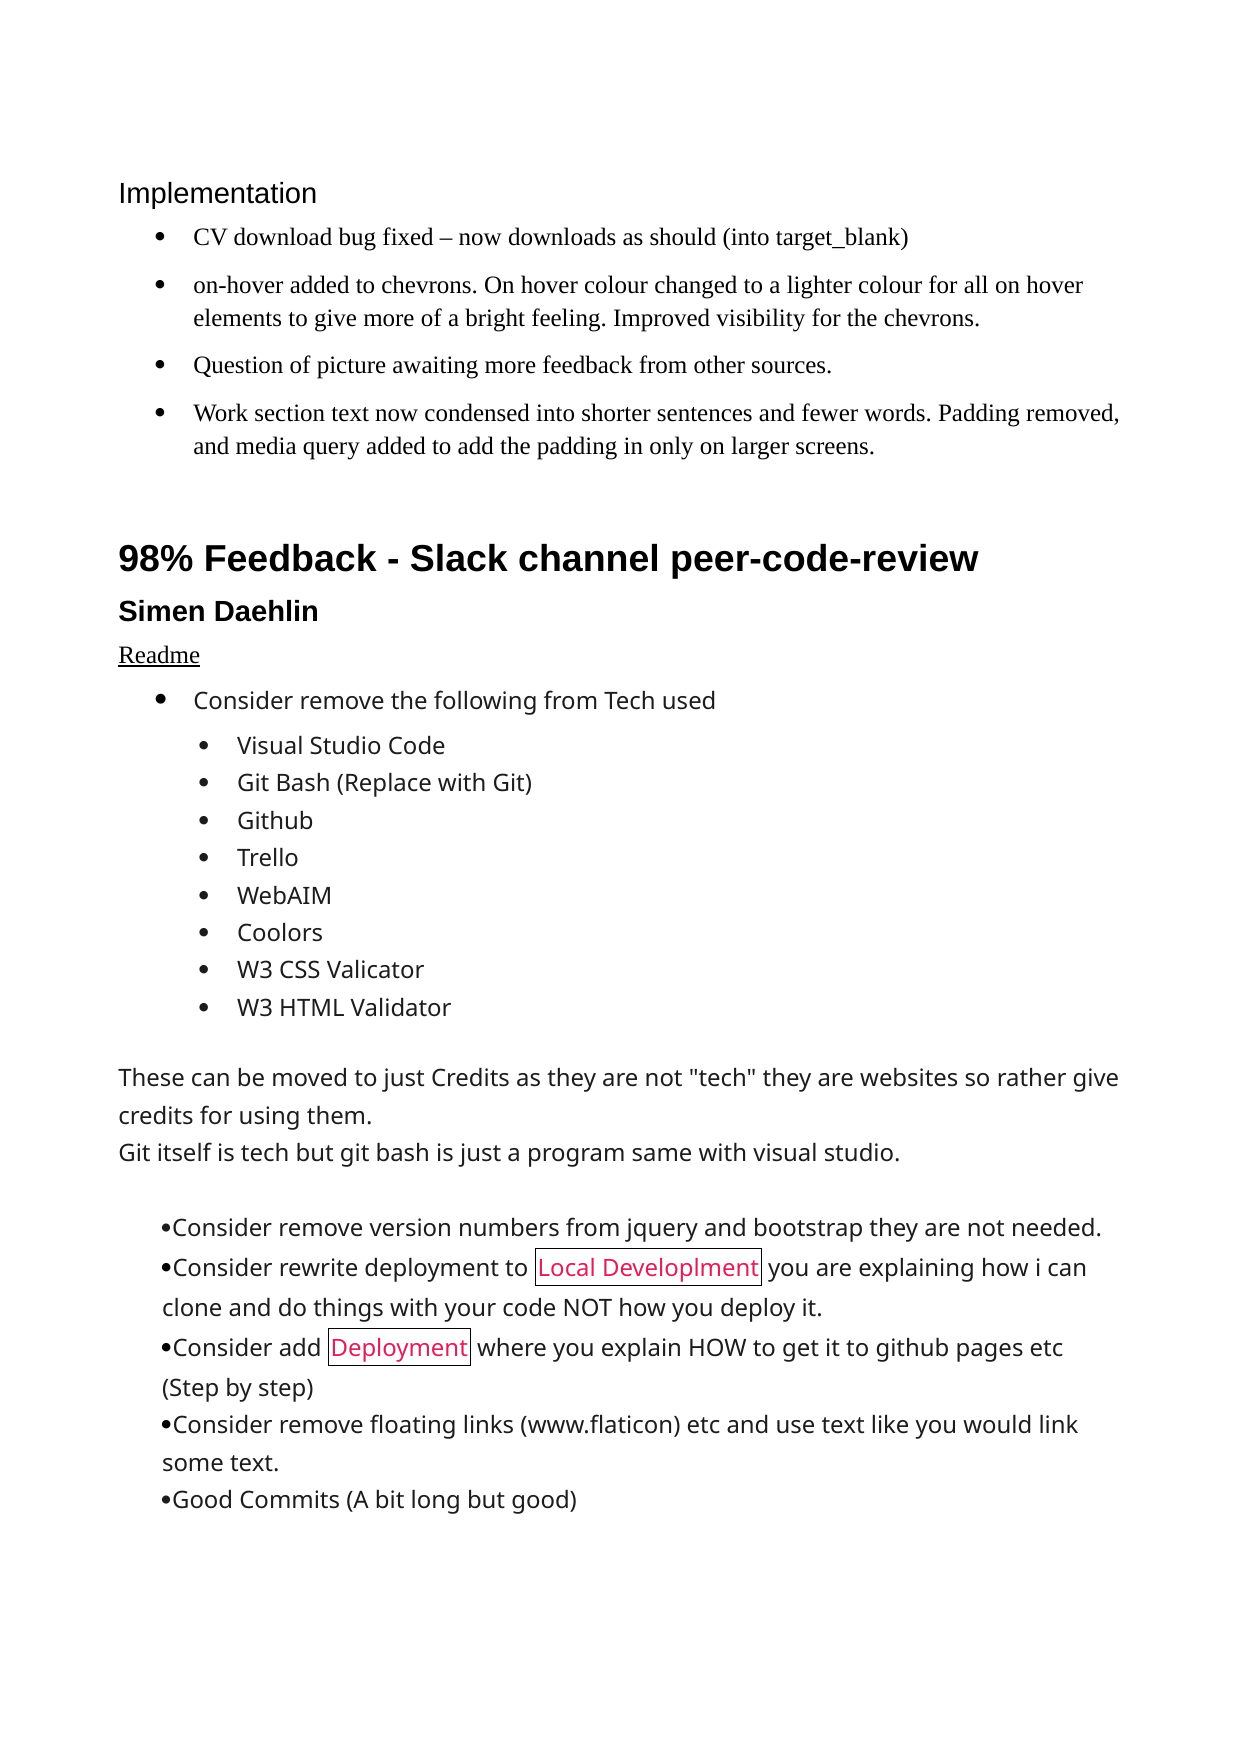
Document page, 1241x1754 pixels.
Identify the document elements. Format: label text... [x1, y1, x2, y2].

list WebAIM [199, 878, 1122, 911]
text Readme [118, 640, 1122, 669]
list W3 CSS Valicator [199, 953, 1122, 986]
list Github [199, 804, 1122, 836]
list Consider rewrite deployment to Local Developlment you are explaining how i can clone and do things with your code NOT how you deploy it. [162, 1248, 1122, 1323]
list Good Commits (A bit long but good) [162, 1483, 1122, 1515]
list Question of picture awaiting more feedback from other sources. [156, 350, 1122, 379]
subtitle Simen Daehlin [118, 594, 1122, 628]
text Git itself is tech but git bash is just a program same with visual studio. [118, 1136, 1122, 1168]
list Consider remove floating links (www.flaticon) etc and use text like you would link some text. [162, 1408, 1122, 1478]
list W3 HTML Validator [199, 991, 1122, 1023]
list CV download bug fixed – now downloads as should (into target_blank) [156, 222, 1122, 251]
subtitle Implementation [118, 176, 1122, 210]
subtitle 98% Feedback - Slack channel peer-code-review [118, 537, 1122, 580]
list Trello [199, 841, 1122, 874]
list Consider add Deployment where you explain HOW to get it to github pages etc (Step by step) [162, 1328, 1122, 1403]
list Work section text now condensed into shorter sentences and fewer words. Padding removed, and media query added to add the padding in only on larger screens. [156, 398, 1122, 460]
text These can be moved to just Credits as they are not "tech" they are websites so rather give credits for using them. [118, 1061, 1122, 1131]
list Git Bash (Replace with Git) [199, 766, 1122, 799]
list Visual Studio Code [199, 729, 1122, 761]
list Coolors [199, 916, 1122, 948]
list on-hover added to chevrons. On hover colour changed to a lighter colour for all on hover elements to give more of a bright feeling. Improved visibility for the chevrons. [156, 270, 1122, 332]
subtitle Consider remove the following from Tech used [156, 684, 1122, 716]
list Consider remove version numbers from jquery and bootstrap they are not needed. [162, 1211, 1122, 1243]
